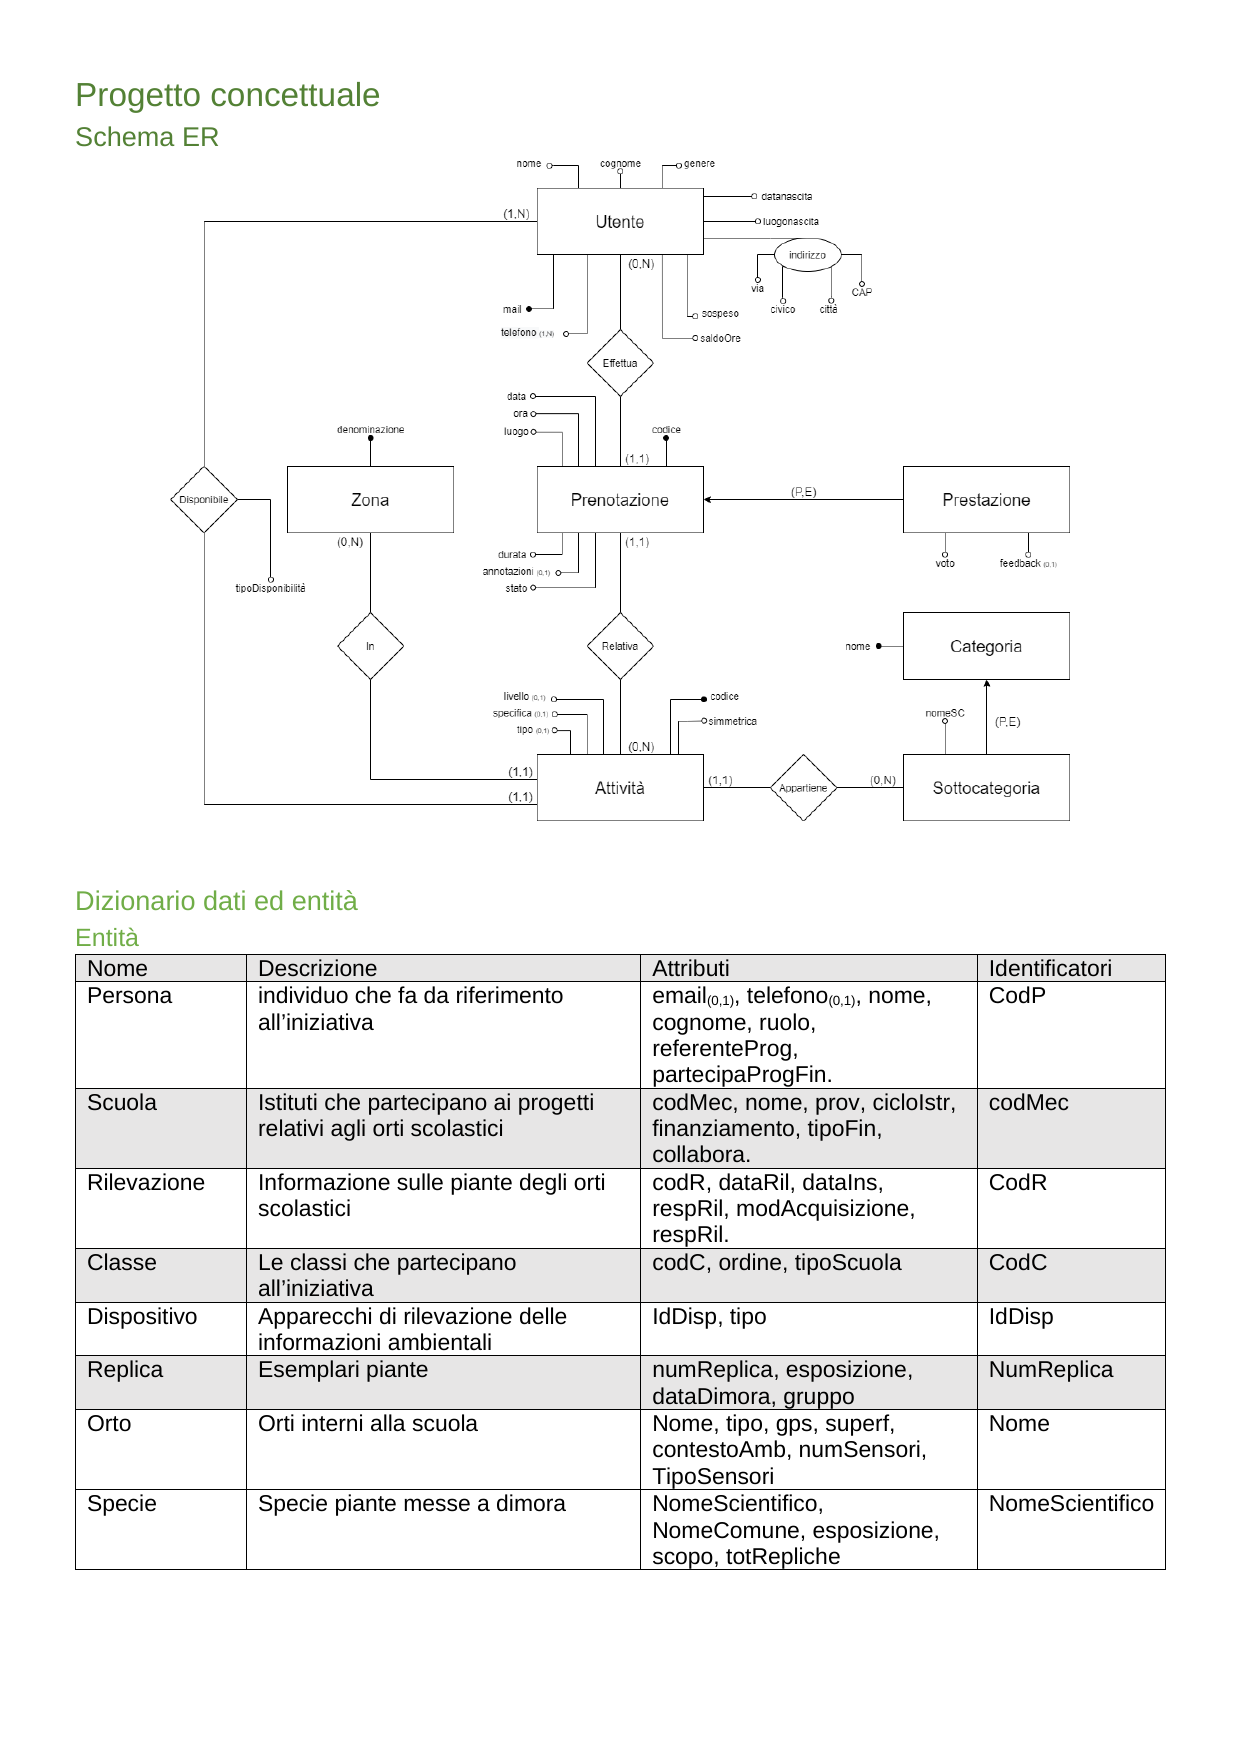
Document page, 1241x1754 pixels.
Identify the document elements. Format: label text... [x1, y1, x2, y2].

table_cell Scuola [76, 1089, 246, 1168]
table_cell individuo che fa da riferimento all’iniziativa [247, 982, 640, 1088]
table_cell CodC [978, 1249, 1165, 1302]
table_cell Specie piante messe a dimora [247, 1490, 640, 1569]
table_header Descrizione [247, 955, 640, 981]
table_cell Persona [76, 982, 246, 1088]
table_cell NomeScientifico [978, 1490, 1165, 1569]
table_cell Nome [978, 1410, 1165, 1489]
table_cell codC, ordine, tipoScuola [641, 1249, 977, 1302]
table_cell CodR [978, 1169, 1165, 1248]
table_cell IdDisp, tipo [641, 1303, 977, 1355]
table_cell Apparecchi di rilevazione delle informazioni ambientali [247, 1303, 640, 1355]
table_cell NumReplica [978, 1356, 1165, 1409]
table_cell Istituti che partecipano ai progetti relativi agli orti scolastici [247, 1089, 640, 1168]
table_cell Dispositivo [76, 1303, 246, 1355]
table_cell Replica [76, 1356, 246, 1409]
table_cell Orti interni alla scuola [247, 1410, 640, 1489]
table_cell NomeScientifico, NomeComune, esposizione, scopo, totRepliche [641, 1490, 977, 1569]
table_cell IdDisp [978, 1303, 1165, 1355]
subtitle Dizionario dati ed entità [75, 885, 1165, 916]
subtitle Entità [75, 923, 1165, 951]
table_cell Specie [76, 1490, 246, 1569]
table_header Attributi [641, 955, 977, 981]
subtitle Progetto concettuale [75, 75, 1165, 113]
table_cell codMec, nome, prov, cicloIstr, finanziamento, tipoFin, collabora. [641, 1089, 977, 1168]
table_cell codMec [978, 1089, 1165, 1168]
table_cell Informazione sulle piante degli orti scolastici [247, 1169, 640, 1248]
table_cell email(0,1), telefono(0,1), nome, cognome, ruolo, referenteProg, partecipaProgFin. [641, 982, 977, 1088]
table_cell CodP [978, 982, 1165, 1088]
table_cell Orto [76, 1410, 246, 1489]
table_header Identificatori [978, 955, 1165, 981]
table_cell codR, dataRil, dataIns, respRil, modAcquisizione, respRil. [641, 1169, 977, 1248]
subtitle Schema ER [75, 121, 1165, 152]
table_cell Rilevazione [76, 1169, 246, 1248]
table_header Nome [76, 955, 246, 981]
table_cell numReplica, esposizione, dataDimora, gruppo [641, 1356, 977, 1409]
table_cell Nome, tipo, gps, superf, contestoAmb, numSensori, TipoSensori [641, 1410, 977, 1489]
table_cell Le classi che partecipano all’iniziativa [247, 1249, 640, 1302]
table_cell Classe [76, 1249, 246, 1302]
table_cell Esemplari piante [247, 1356, 640, 1409]
picture [170, 154, 1070, 821]
